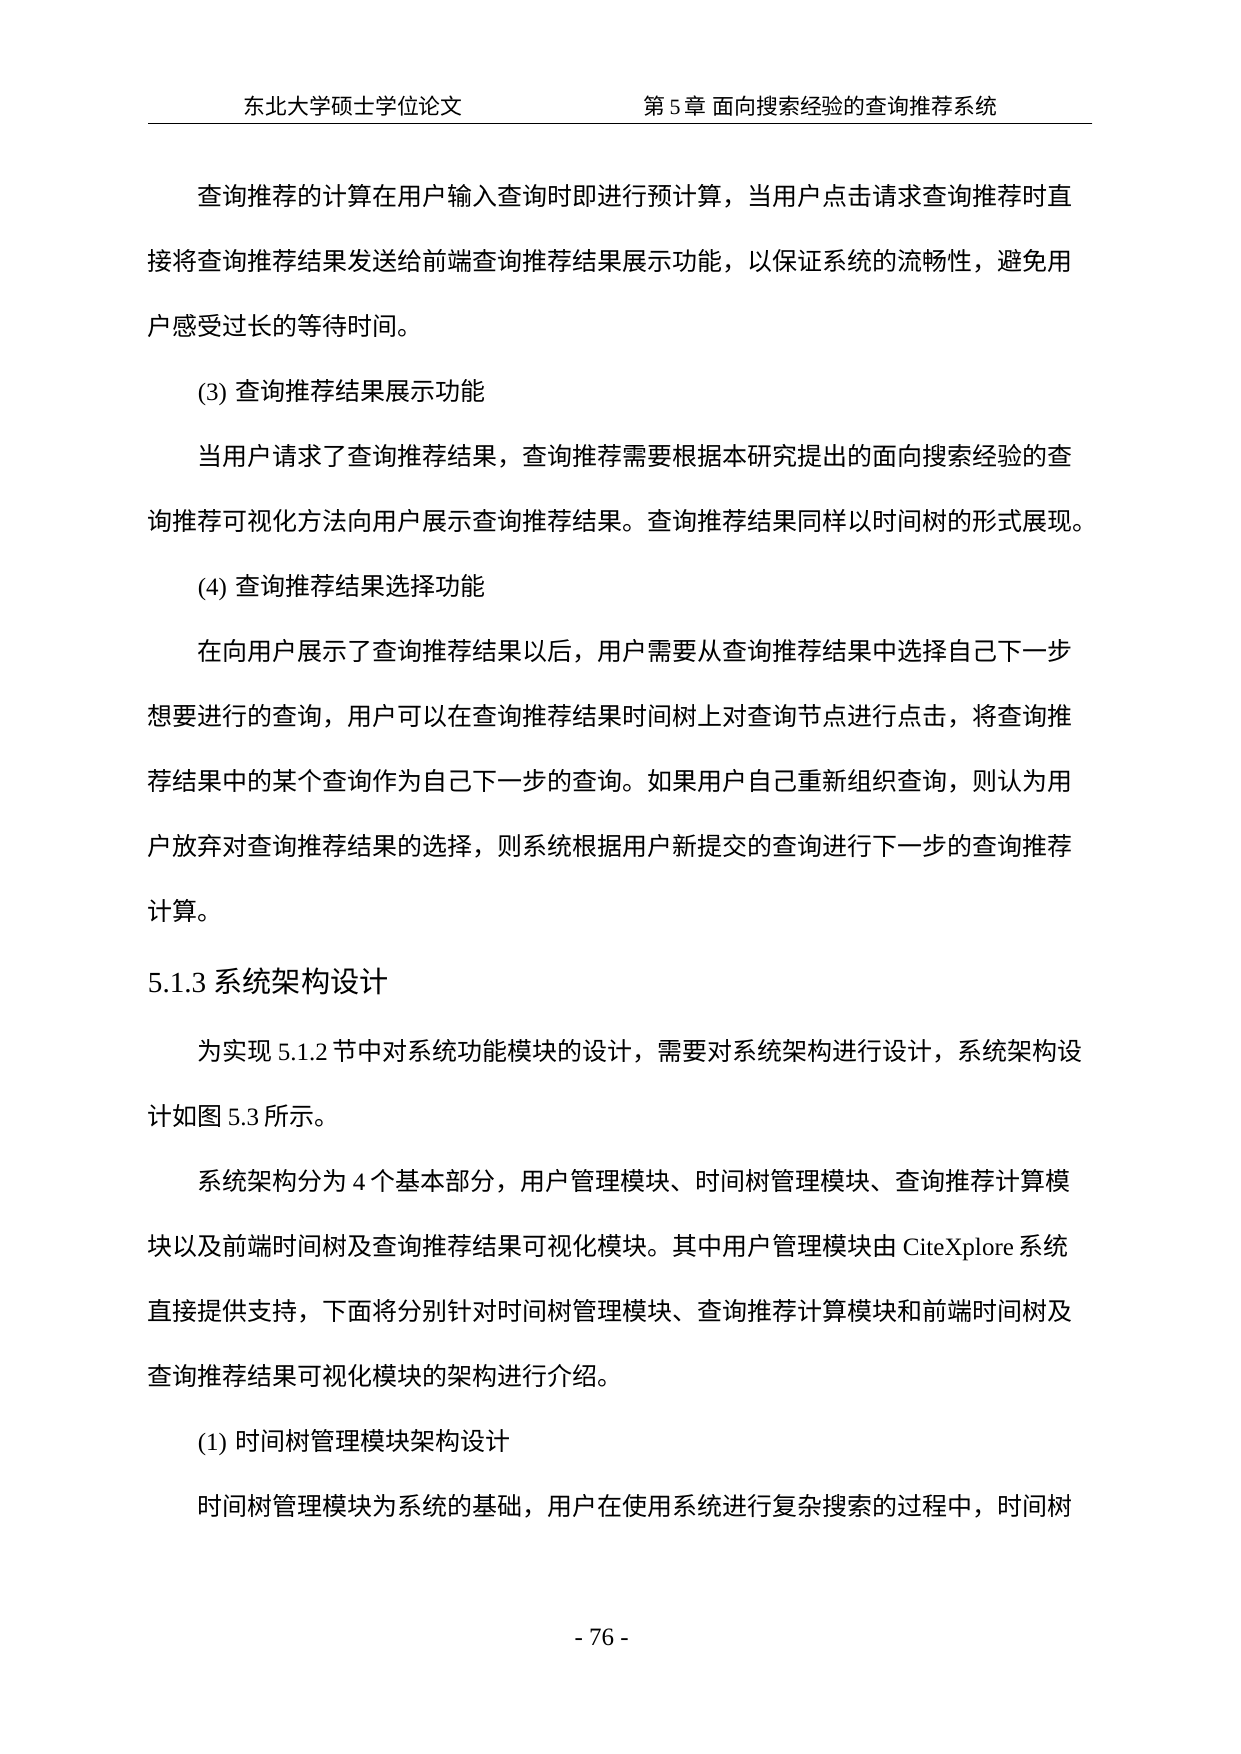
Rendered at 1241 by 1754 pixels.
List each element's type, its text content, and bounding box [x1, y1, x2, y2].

subtitle 5.1.3 系统架构设计 [148, 958, 1092, 1001]
text 在向用户展示了查询推荐结果以后，用户需要从查询推荐结果中选择自己下一步想要进行的查询，用户可以在查询推荐结果时间树上对查询节点进行点击，将查询推荐结果中的某个查询作为自己下一步的查询。如果用户自己重新组织查询，则认为用户放弃对查询推荐结果的选择，则系统根据用户新提交的查询进行下一步的查询推荐计算。 [148, 617, 1092, 942]
text 系统架构分为4个基本部分，用户管理模块、时间树管理模块、查询推荐计算模块以及前端时间树及查询推荐结果可视化模块。其中用户管理模块由CiteXplore系统直接提供支持，下面将分别针对时间树管理模块、查询推荐计算模块和前端时间树及查询推荐结果可视化模块的架构进行介绍。 [148, 1147, 1092, 1407]
text 时间树管理模块为系统的基础，用户在使用系统进行复杂搜索的过程中，时间树管理模块需要实现时间树的生成、存储以及管理，查询推荐计算模块计算出的查询推荐结果，也以时间树的形式存在，因此也需要由时间树管理模块来进行管理。基于上述需求，时间树管理模块分为2部分：时间树存储以及时间树生成与维护。 [148, 1472, 1092, 1537]
list 查询推荐结果选择功能 [198, 552, 1092, 617]
list 查询推荐结果展示功能 [198, 357, 1092, 422]
text 当用户请求了查询推荐结果，查询推荐需要根据本研究提出的面向搜索经验的查询推荐可视化方法向用户展示查询推荐结果。查询推荐结果同样以时间树的形式展现。 [148, 422, 1092, 552]
list 时间树管理模块架构设计 [198, 1407, 1092, 1472]
text 为实现5.1.2节中对系统功能模块的设计，需要对系统架构进行设计，系统架构设计如图5.3所示。 [148, 1017, 1092, 1147]
text 查询推荐的计算在用户输入查询时即进行预计算，当用户点击请求查询推荐时直接将查询推荐结果发送给前端查询推荐结果展示功能，以保证系统的流畅性，避免用户感受过长的等待时间。 [148, 162, 1092, 357]
